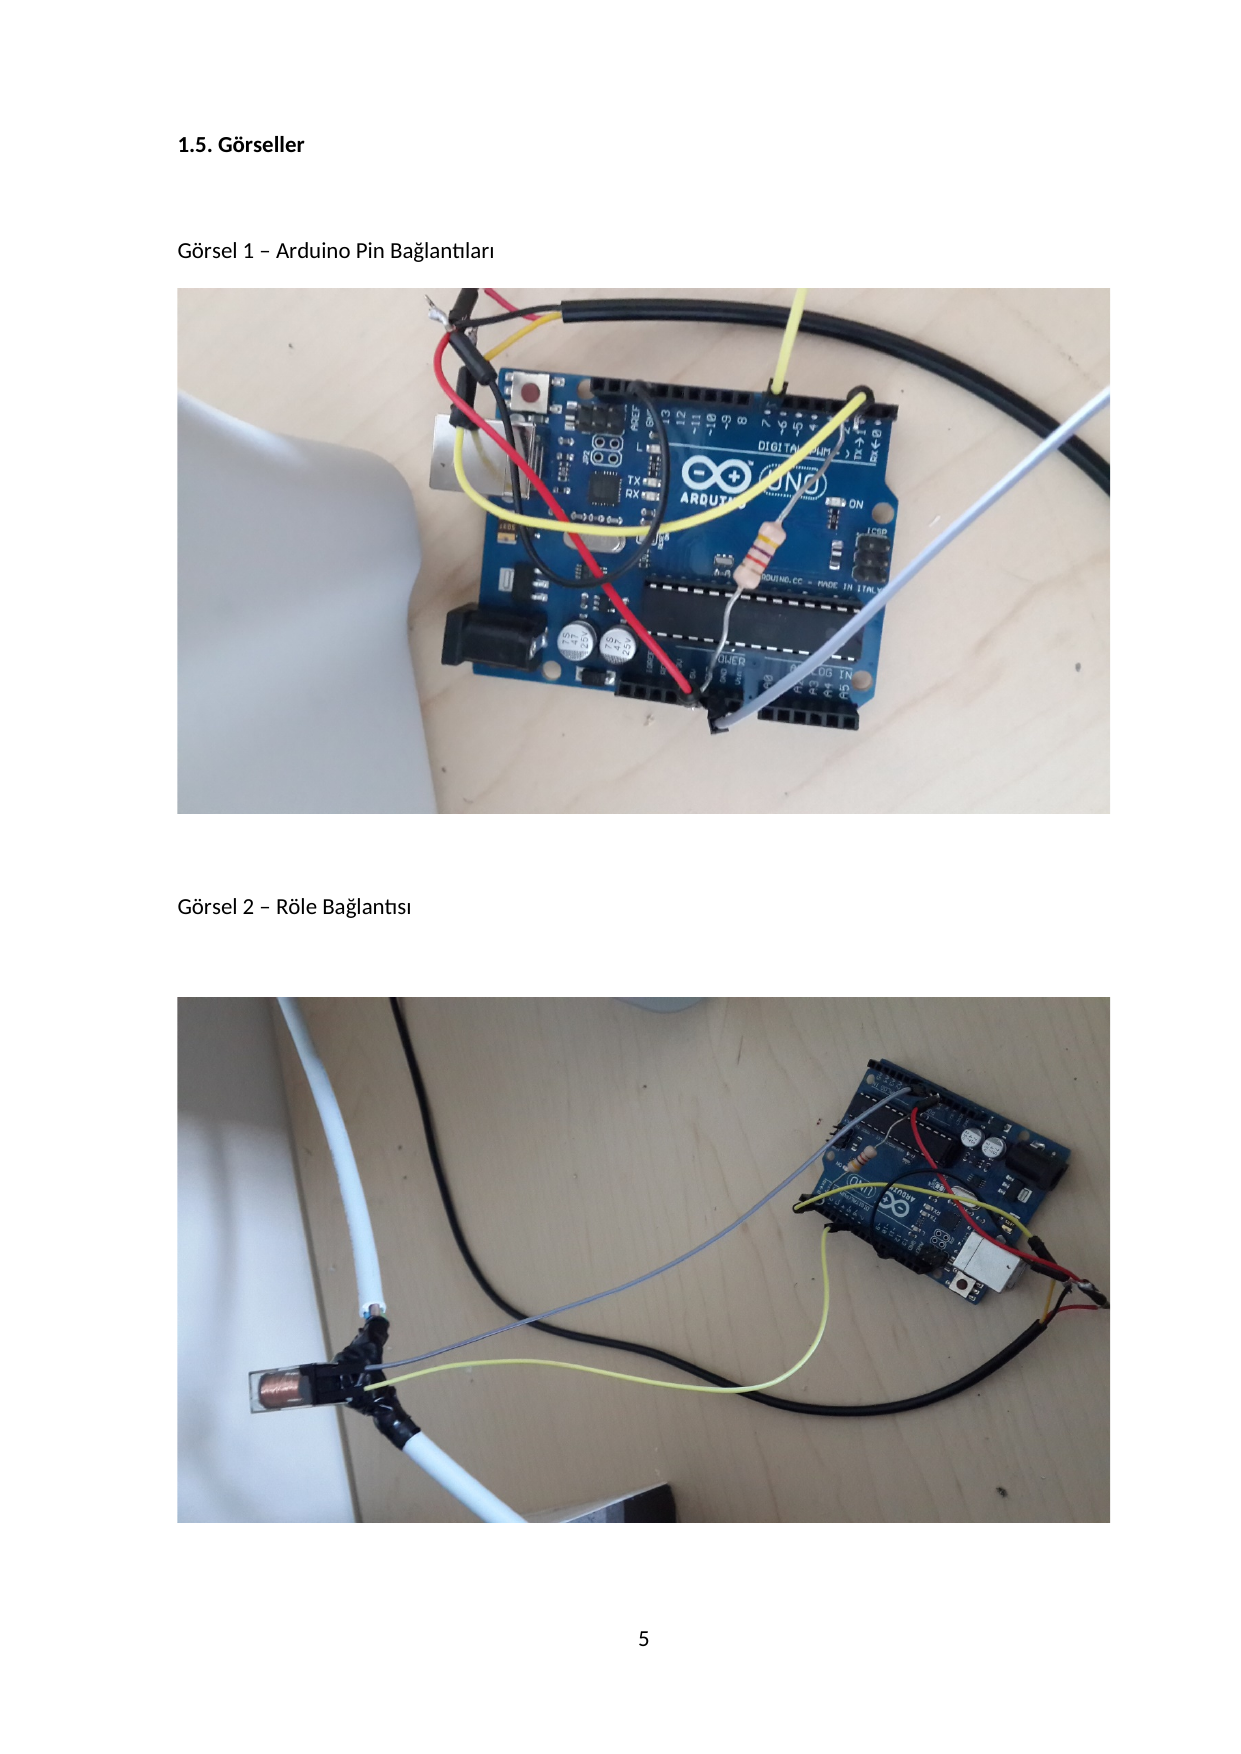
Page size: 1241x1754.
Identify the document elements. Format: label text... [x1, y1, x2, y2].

text Görsel 1 – Arduino Pin Bağlantıları [177, 236, 1110, 264]
picture [177, 997, 1111, 1523]
text Görsel 2 – Röle Bağlantısı [177, 892, 1110, 920]
picture [177, 288, 1111, 814]
text 1.5. Görseller [177, 130, 1110, 158]
